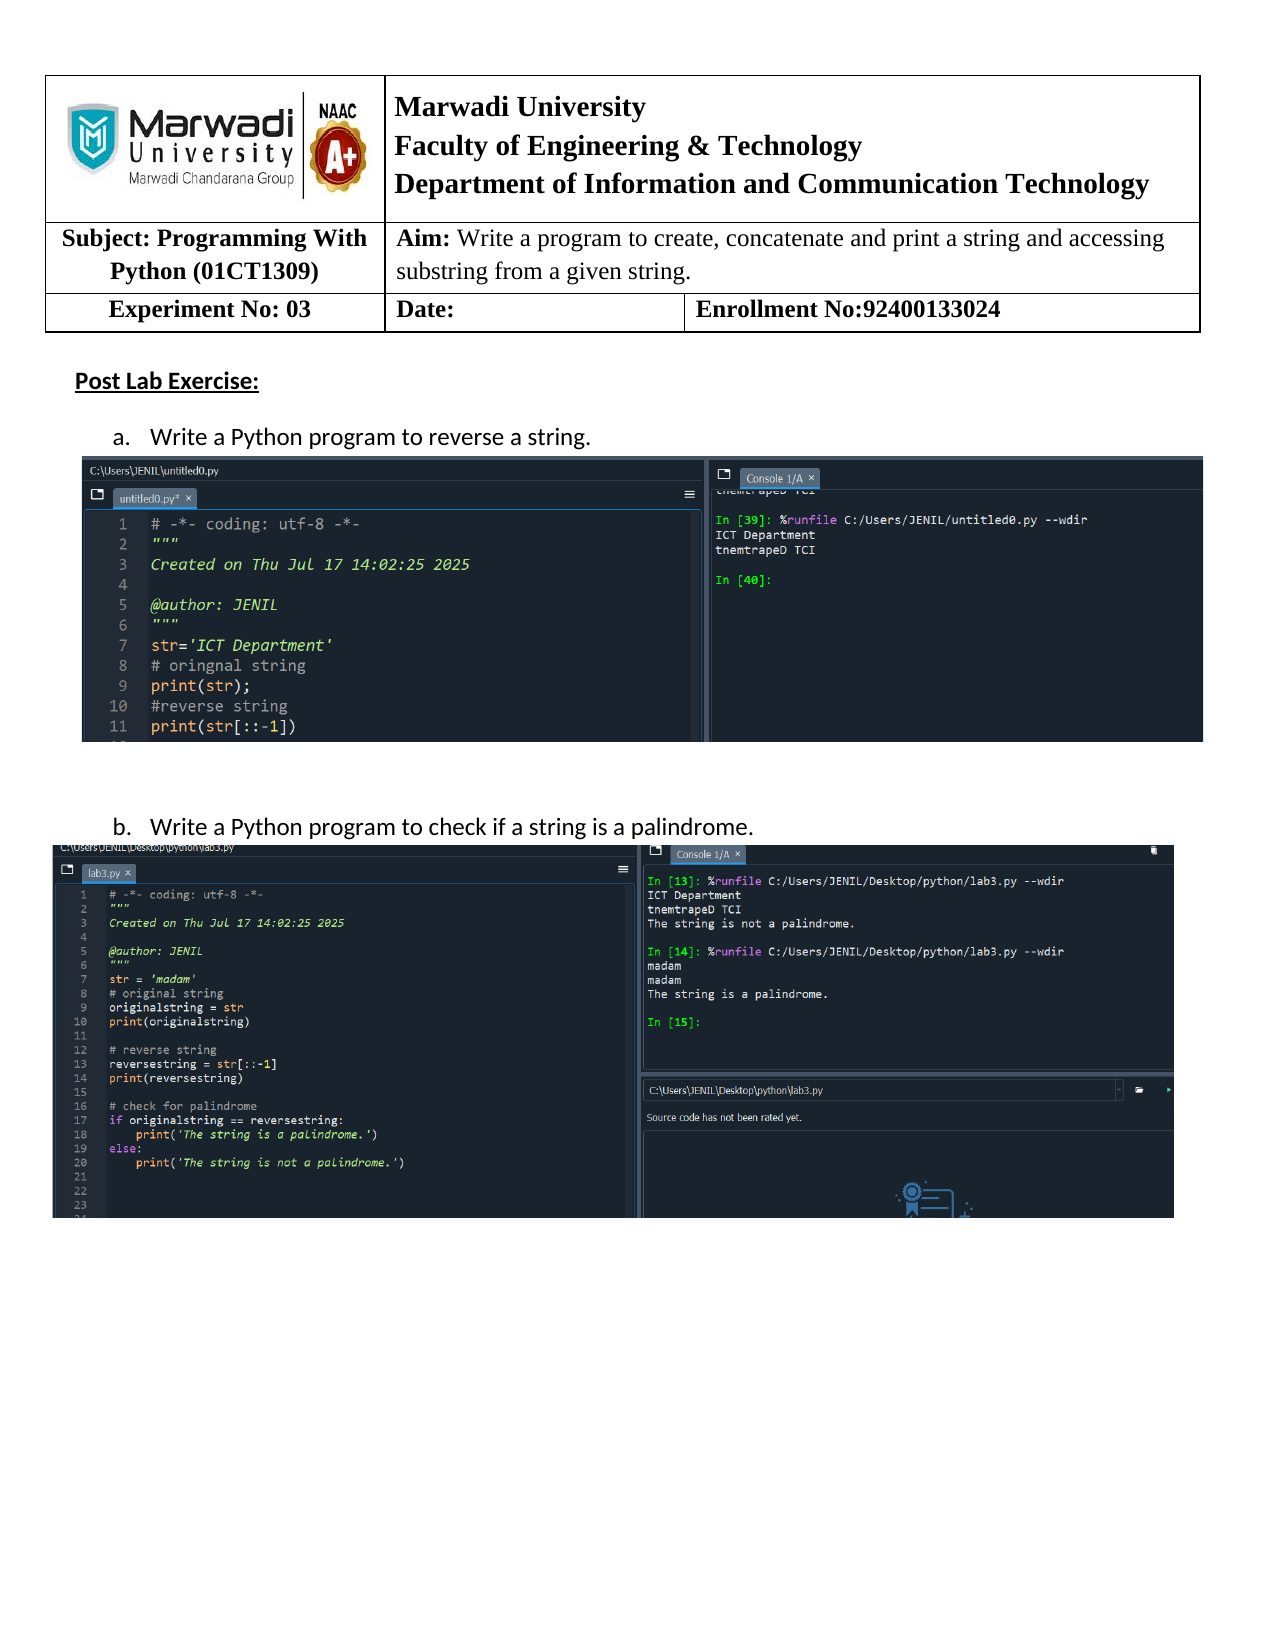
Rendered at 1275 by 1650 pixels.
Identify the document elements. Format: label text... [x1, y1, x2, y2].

picture [81, 456, 1202, 741]
text Post Lab Exercise: [75, 365, 1200, 396]
picture [52, 845, 1173, 1218]
list Write a Python program to check if a string is a palindrome. [112, 811, 1200, 841]
picture [58, 80, 374, 213]
list Write a Python program to reverse a string. [112, 421, 1200, 452]
